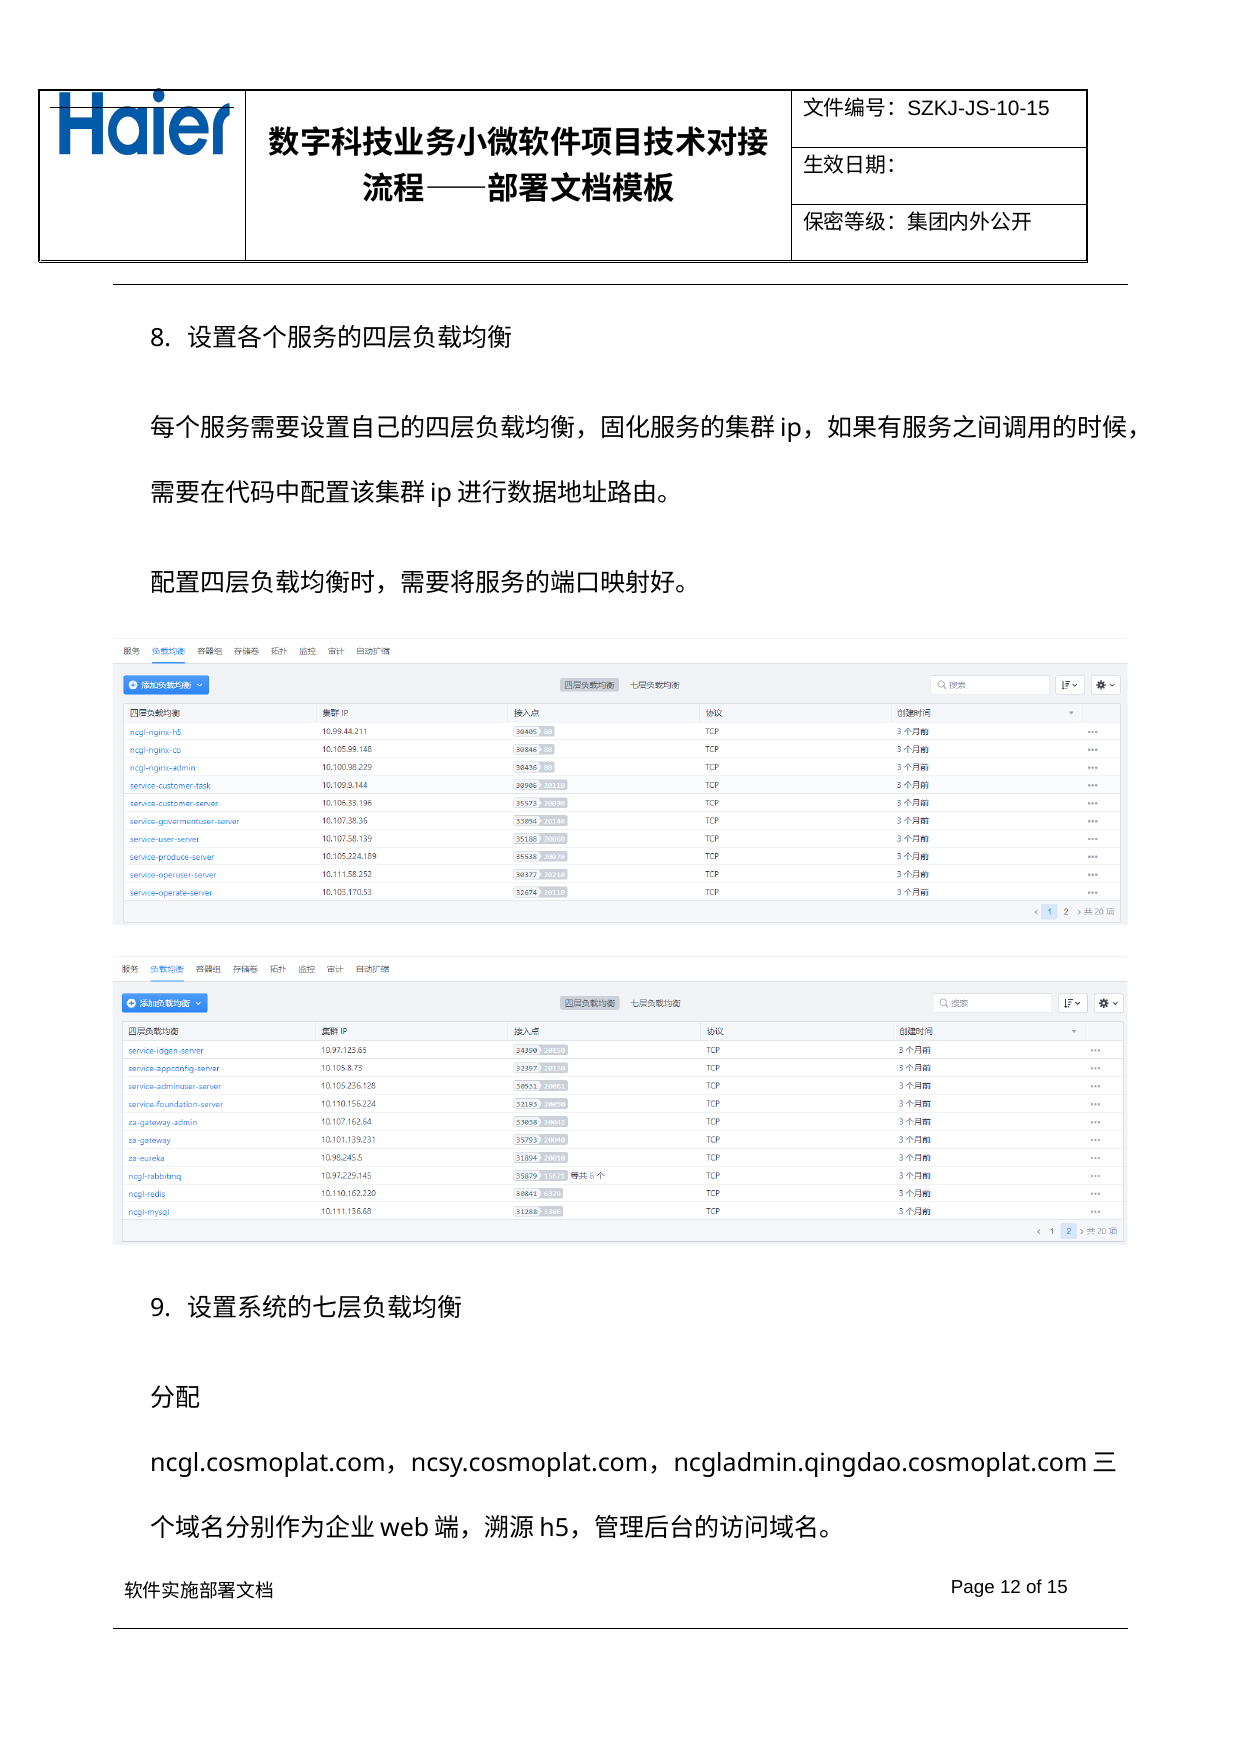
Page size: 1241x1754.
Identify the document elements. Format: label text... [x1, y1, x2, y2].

picture [112, 955, 1128, 1245]
title 设置系统的七层负载均衡 [150, 1273, 1128, 1338]
title 设置各个服务的四层负载均衡 [150, 303, 1128, 368]
title 每个服务需要设置自己的四层负载均衡，固化服务的集群ip，如果有服务之间调用的时候，需要在代码中配置该集群ip进行数据地址路由。 [150, 393, 1128, 523]
title 分配ncgl.cosmoplat.com，ncsy.cosmoplat.com，ncgladmin.qingdao.cosmoplat.com三个域名分别作为企业web端，溯源h5，管理后台的访问域名。 [150, 1363, 1128, 1558]
title 配置四层负载均衡时，需要将服务的端口映射好。 [150, 548, 1128, 613]
picture [112, 637, 1128, 925]
